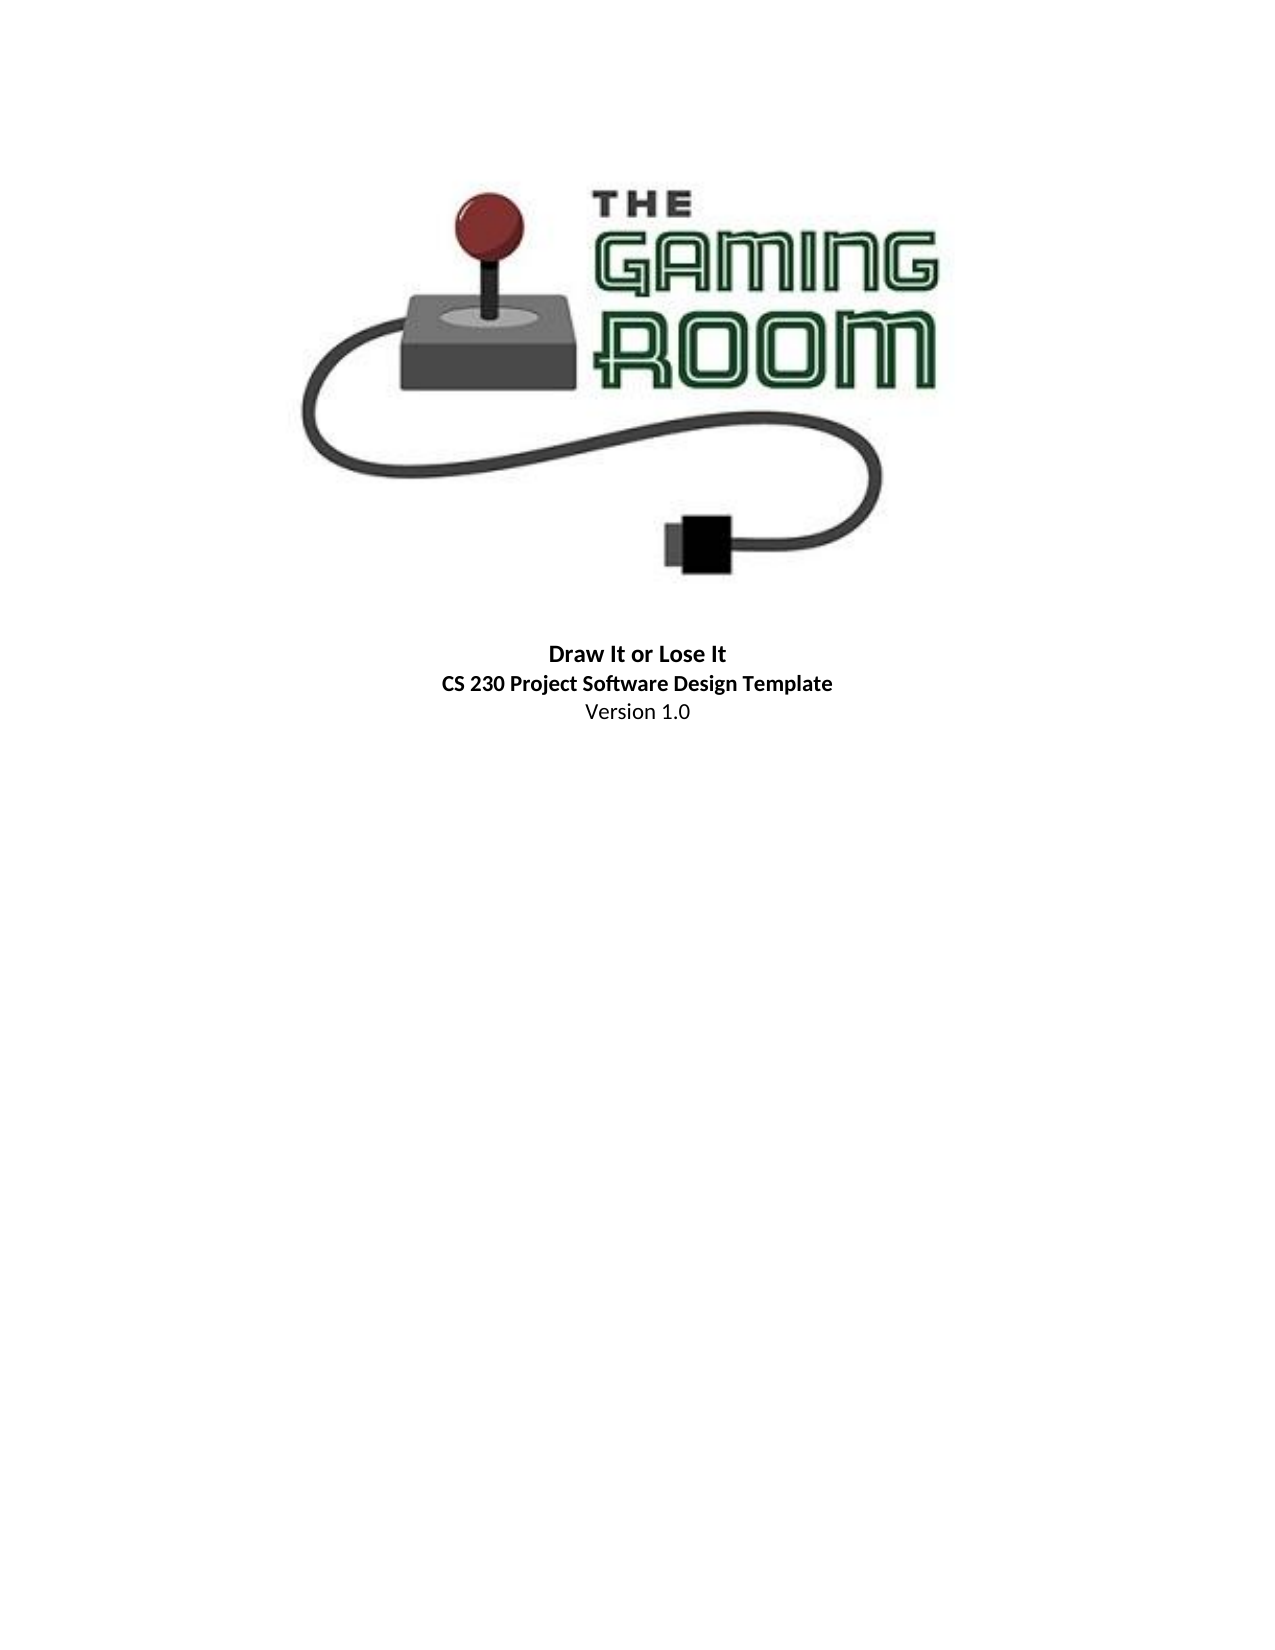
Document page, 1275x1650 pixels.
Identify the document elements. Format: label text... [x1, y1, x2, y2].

picture [220, 150, 1055, 611]
subtitle CS 230 Project Software Design Template [150, 669, 1125, 697]
text Version 1.0 [150, 697, 1125, 725]
subtitle Draw It or Lose It [150, 638, 1125, 669]
